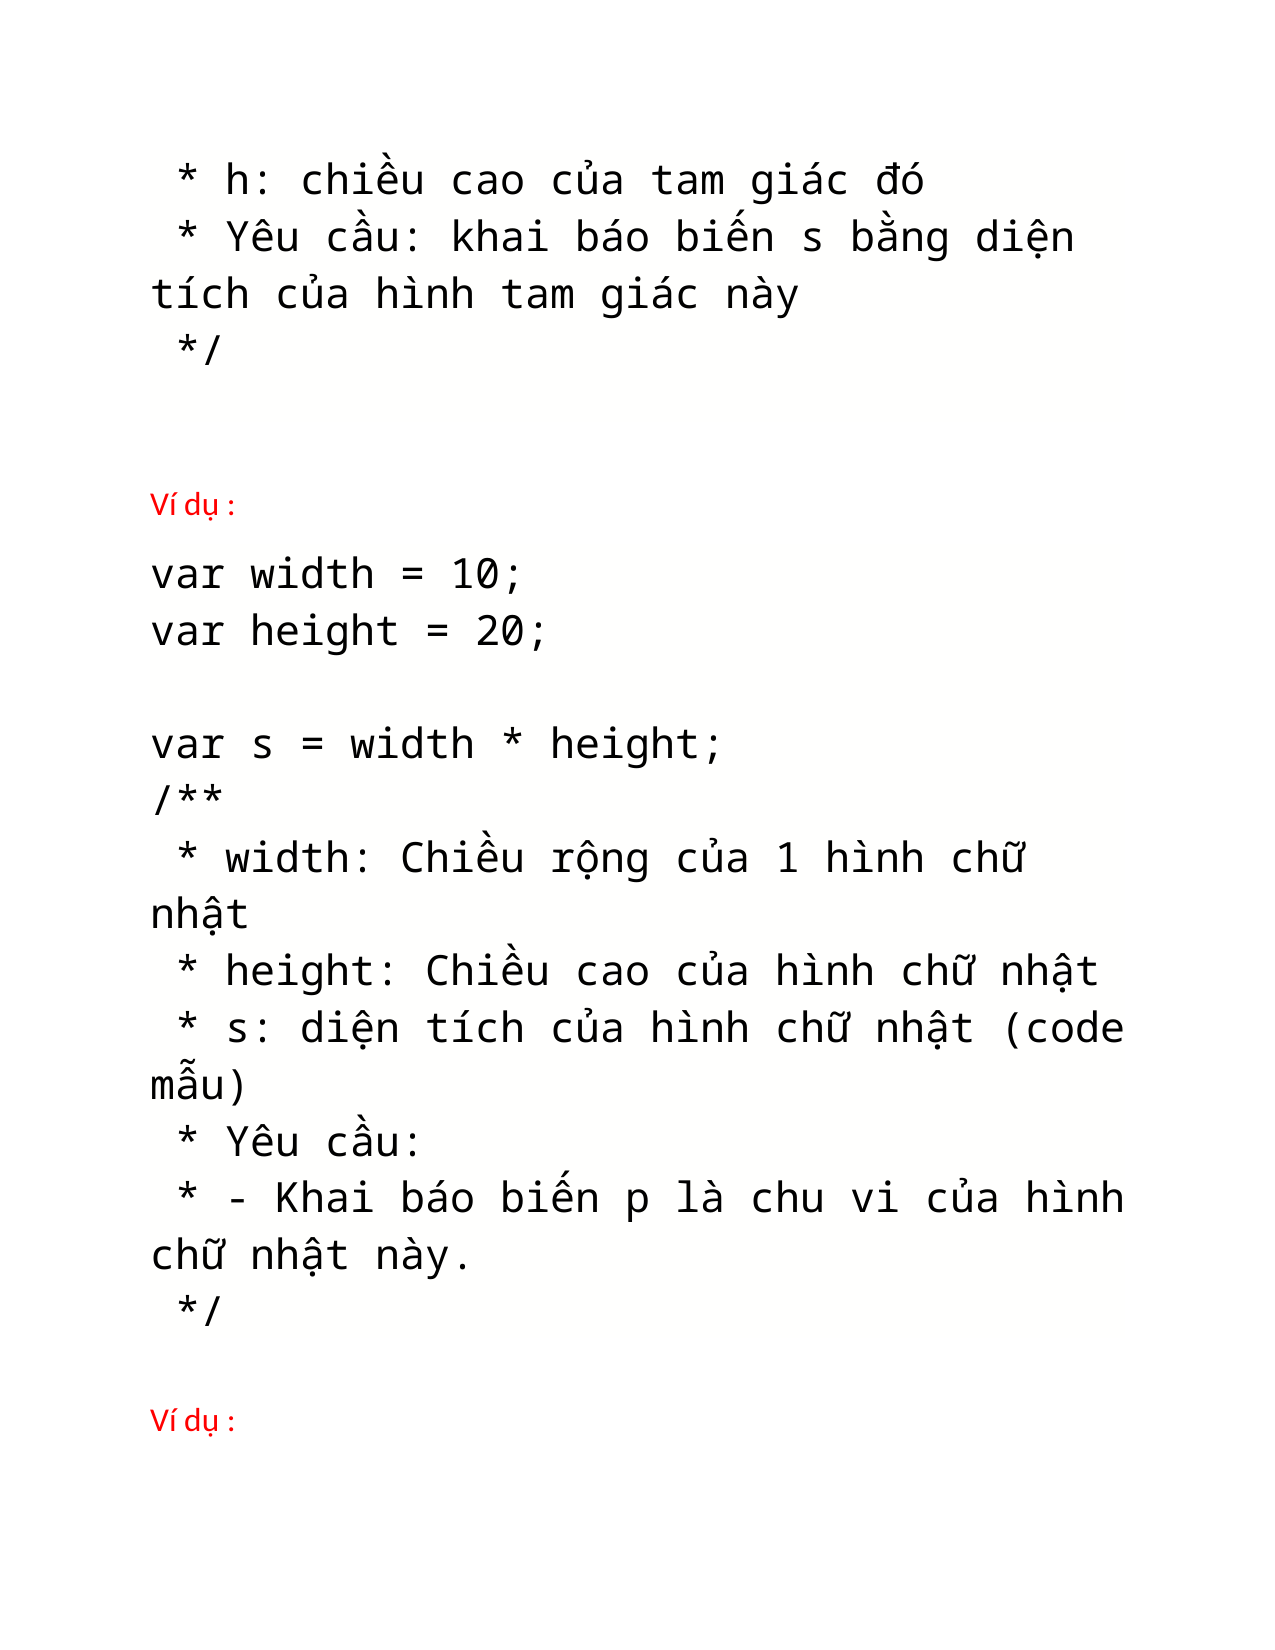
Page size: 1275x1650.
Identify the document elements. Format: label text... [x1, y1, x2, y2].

text */ [150, 1282, 1125, 1338]
text * width: Chiều rộng của 1 hình chữ nhật [150, 828, 1125, 941]
text var height = 20; [150, 601, 1125, 657]
text * h: chiều cao của tam giác đó [150, 150, 1125, 207]
text Ví dụ : [150, 1399, 1125, 1440]
text * Yêu cầu: [150, 1111, 1125, 1168]
text * Yêu cầu: khai báo biến s bằng diện tích của hình tam giác này [150, 207, 1125, 320]
text Ví dụ : [150, 483, 1125, 524]
text */ [150, 320, 1125, 377]
text * height: Chiều cao của hình chữ nhật [150, 941, 1125, 998]
text var s = width * height; [150, 714, 1125, 771]
text var width = 10; [150, 544, 1125, 601]
text * s: diện tích của hình chữ nhật (code mẫu) [150, 998, 1125, 1111]
text /** [150, 771, 1125, 828]
text * - Khai báo biến p là chu vi của hình chữ nhật này. [150, 1168, 1125, 1282]
